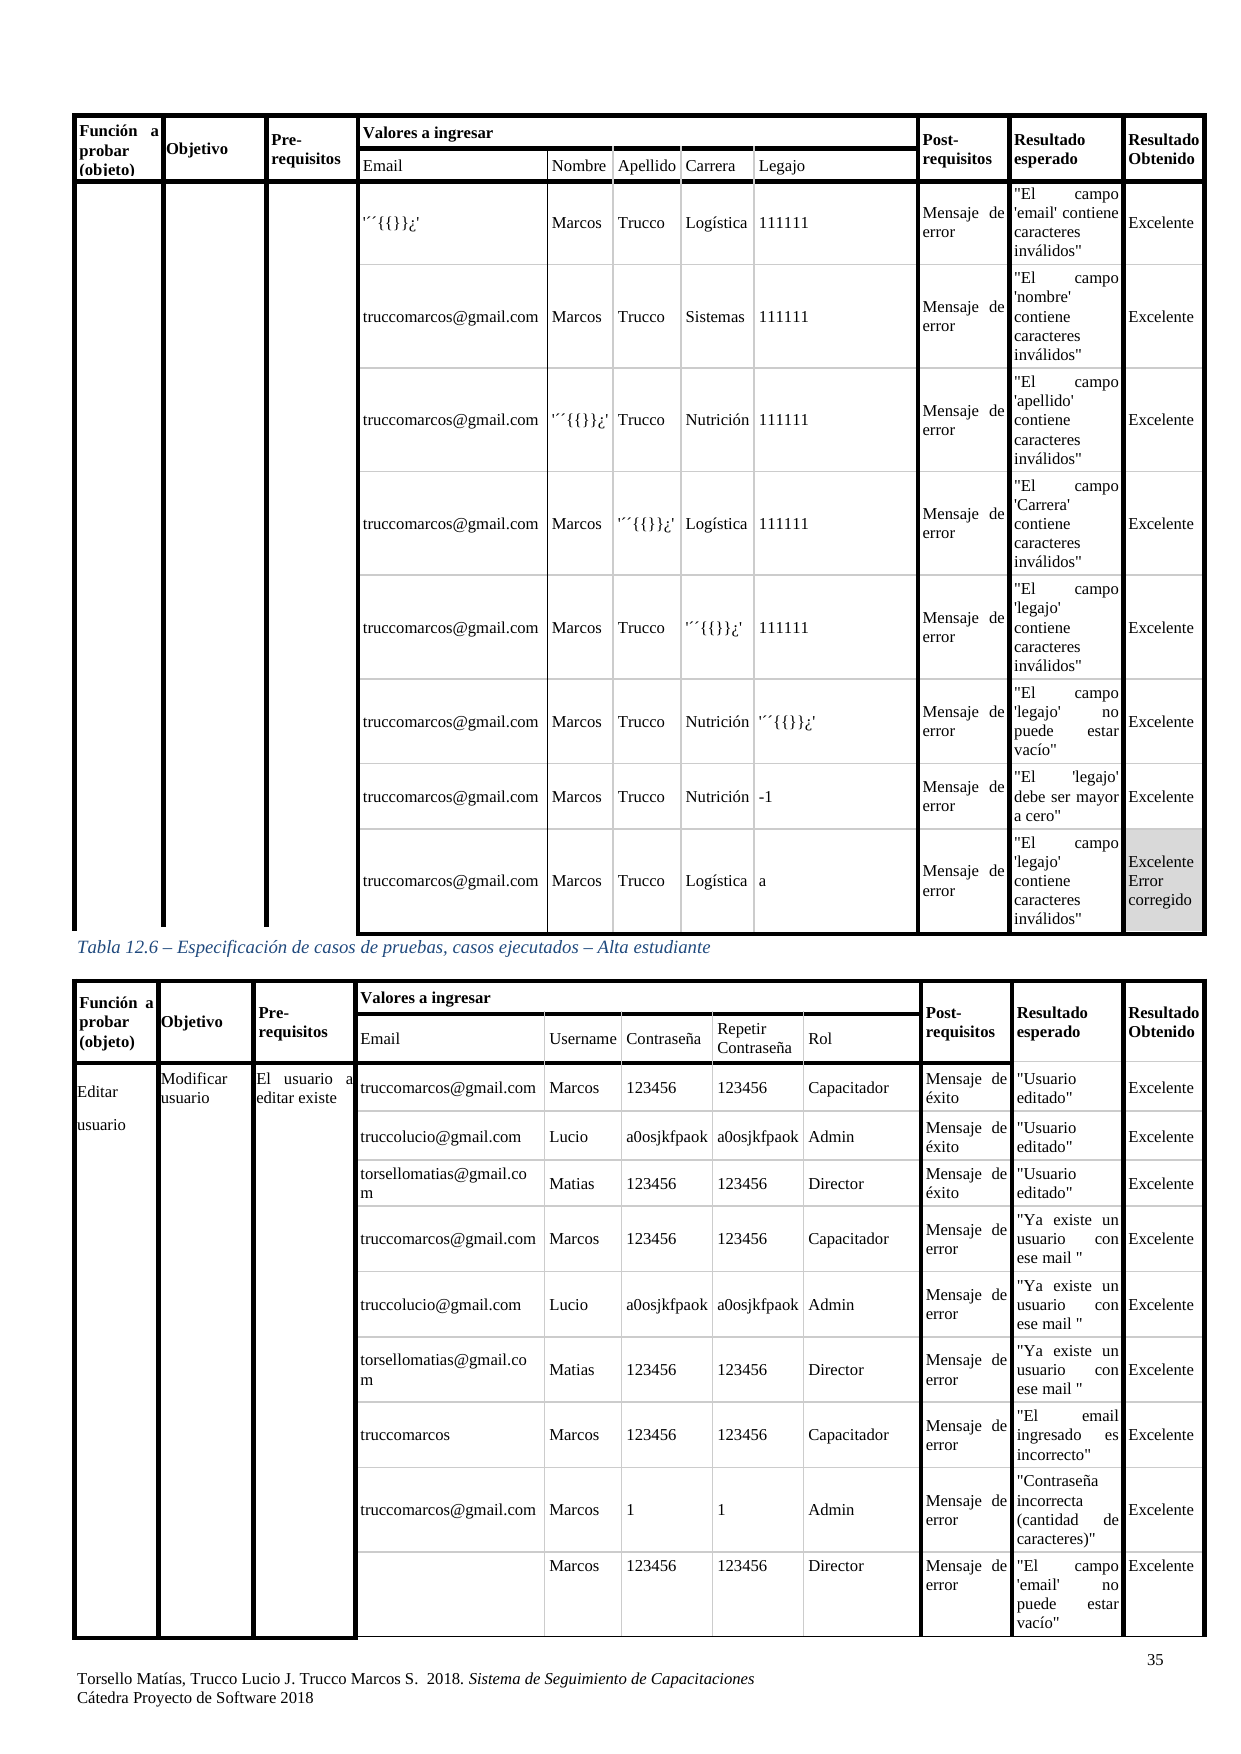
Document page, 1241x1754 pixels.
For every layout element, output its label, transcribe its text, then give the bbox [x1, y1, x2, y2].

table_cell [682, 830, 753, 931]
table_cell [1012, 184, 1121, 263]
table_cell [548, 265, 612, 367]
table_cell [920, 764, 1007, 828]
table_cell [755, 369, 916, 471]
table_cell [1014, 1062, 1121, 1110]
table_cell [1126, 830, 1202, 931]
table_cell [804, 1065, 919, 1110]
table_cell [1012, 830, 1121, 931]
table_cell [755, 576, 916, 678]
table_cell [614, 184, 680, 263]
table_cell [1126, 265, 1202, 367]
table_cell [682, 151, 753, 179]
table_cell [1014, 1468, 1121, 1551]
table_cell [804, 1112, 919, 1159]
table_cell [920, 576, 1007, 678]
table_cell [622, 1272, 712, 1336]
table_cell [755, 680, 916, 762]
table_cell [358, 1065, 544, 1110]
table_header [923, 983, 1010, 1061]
text Tabla 12.6 – Especificación de casos de pruebas, casos ejecutados – Alta estudiante [77, 936, 1163, 958]
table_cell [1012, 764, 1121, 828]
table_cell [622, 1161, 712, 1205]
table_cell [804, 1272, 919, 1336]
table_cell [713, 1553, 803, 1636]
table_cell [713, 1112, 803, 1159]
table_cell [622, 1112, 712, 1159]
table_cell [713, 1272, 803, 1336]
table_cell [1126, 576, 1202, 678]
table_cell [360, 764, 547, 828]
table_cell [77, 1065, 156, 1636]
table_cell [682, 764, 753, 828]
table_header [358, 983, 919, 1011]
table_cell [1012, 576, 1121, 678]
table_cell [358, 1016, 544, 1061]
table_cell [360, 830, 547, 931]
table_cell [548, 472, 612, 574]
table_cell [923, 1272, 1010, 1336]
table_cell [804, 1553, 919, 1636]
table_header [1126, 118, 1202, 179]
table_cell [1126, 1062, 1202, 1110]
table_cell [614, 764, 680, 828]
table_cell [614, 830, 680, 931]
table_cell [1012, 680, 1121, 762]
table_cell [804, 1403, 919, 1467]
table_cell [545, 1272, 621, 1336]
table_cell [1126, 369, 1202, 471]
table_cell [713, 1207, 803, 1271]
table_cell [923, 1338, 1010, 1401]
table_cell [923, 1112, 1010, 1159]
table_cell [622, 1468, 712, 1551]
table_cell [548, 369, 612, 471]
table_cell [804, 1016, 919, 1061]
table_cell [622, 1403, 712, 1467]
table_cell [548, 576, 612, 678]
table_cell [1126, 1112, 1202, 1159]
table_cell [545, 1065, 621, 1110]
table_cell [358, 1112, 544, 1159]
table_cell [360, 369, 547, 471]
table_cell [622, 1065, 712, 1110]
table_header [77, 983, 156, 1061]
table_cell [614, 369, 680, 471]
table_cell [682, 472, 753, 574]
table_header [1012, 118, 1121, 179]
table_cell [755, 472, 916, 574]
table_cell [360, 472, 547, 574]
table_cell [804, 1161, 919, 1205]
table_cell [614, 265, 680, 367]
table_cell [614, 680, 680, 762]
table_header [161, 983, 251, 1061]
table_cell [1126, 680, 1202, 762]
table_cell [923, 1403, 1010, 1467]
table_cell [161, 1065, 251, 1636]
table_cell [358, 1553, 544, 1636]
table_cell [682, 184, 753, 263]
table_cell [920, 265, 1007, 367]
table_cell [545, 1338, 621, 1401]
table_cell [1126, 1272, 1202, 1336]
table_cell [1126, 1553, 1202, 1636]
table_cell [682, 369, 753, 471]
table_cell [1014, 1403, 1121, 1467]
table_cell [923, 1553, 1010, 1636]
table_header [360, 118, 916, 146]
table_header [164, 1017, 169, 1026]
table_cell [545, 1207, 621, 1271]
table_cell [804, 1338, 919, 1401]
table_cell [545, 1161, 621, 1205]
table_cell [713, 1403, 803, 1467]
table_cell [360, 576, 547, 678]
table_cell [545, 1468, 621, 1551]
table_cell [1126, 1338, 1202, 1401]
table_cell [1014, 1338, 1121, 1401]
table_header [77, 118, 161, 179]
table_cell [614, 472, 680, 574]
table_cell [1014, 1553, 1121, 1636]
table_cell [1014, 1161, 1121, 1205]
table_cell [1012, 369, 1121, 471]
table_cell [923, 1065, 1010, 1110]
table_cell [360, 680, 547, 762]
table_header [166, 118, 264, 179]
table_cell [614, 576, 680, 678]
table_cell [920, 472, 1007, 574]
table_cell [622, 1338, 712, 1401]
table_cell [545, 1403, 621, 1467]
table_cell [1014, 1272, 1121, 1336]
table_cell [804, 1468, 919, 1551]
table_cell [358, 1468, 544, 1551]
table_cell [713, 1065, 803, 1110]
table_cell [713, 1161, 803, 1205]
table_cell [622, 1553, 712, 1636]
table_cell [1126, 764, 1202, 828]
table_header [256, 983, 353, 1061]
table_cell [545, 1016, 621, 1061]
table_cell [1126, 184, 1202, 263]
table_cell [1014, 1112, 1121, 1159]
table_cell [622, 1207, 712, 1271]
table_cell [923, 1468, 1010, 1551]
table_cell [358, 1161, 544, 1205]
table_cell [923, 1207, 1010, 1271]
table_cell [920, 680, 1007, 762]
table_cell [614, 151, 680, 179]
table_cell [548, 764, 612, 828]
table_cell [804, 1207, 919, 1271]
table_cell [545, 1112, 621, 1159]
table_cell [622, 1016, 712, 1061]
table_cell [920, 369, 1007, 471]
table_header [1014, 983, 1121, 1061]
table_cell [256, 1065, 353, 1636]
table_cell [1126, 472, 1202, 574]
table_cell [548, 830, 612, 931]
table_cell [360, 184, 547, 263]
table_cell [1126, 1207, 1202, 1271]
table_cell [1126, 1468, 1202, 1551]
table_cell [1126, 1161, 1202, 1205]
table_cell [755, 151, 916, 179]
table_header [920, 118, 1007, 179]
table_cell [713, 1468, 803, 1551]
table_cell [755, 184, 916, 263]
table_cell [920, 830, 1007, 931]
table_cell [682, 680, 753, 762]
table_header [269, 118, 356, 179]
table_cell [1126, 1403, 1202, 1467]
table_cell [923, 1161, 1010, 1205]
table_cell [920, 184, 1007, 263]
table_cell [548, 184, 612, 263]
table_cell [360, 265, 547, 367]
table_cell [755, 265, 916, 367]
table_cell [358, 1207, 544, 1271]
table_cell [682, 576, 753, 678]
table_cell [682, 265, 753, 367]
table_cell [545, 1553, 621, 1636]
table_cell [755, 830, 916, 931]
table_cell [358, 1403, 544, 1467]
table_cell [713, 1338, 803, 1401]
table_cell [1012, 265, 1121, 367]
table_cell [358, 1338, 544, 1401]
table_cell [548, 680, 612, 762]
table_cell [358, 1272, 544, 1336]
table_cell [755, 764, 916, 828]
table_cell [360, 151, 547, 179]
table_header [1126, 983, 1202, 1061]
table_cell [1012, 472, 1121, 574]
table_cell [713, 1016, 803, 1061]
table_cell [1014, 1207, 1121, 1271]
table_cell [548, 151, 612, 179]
